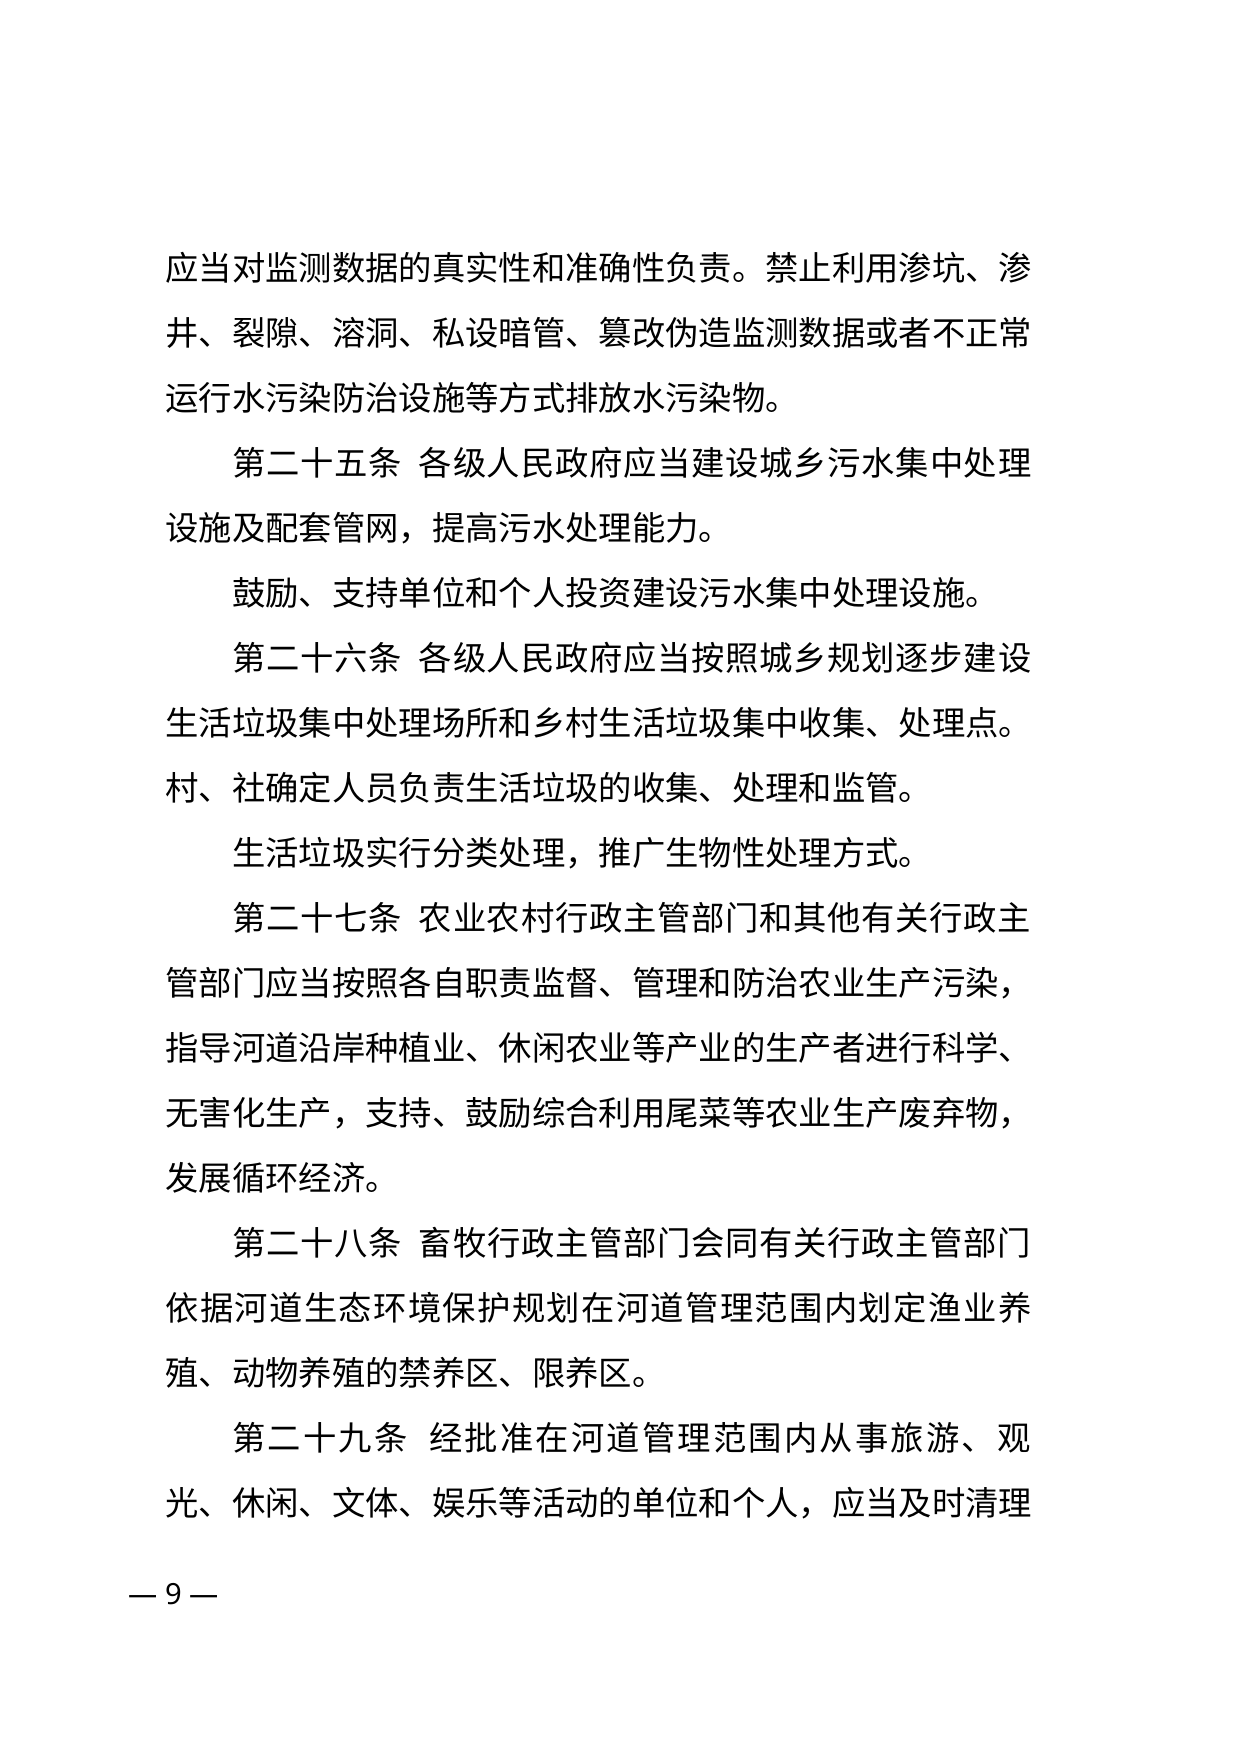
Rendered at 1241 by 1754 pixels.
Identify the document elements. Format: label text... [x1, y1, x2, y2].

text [165, 233, 1032, 428]
text 第二十五条 各级人民政府应当建设城乡污水集中处理设施及配套管网，提高污水处理能力。 [165, 428, 1032, 558]
text 第二十六条 各级人民政府应当按照城乡规划逐步建设生活垃圾集中处理场所和乡村生活垃圾集中收集、处理点。村、社确定人员负责生活垃圾的收集、处理和监管。 [165, 623, 1032, 818]
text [165, 1403, 1032, 1533]
text 鼓励、支持单位和个人投资建设污水集中处理设施。 [165, 558, 1032, 623]
text 第二十七条 农业农村行政主管部门和其他有关行政主管部门应当按照各自职责监督、管理和防治农业生产污染，指导河道沿岸种植业、休闲农业等产业的生产者进行科学、无害化生产，支持、鼓励综合利用尾菜等农业生产废弃物，发展循环经济。 [165, 883, 1032, 1208]
text 第二十八条 畜牧行政主管部门会同有关行政主管部门依据河道生态环境保护规划在河道管理范围内划定渔业养殖、动物养殖的禁养区、限养区。 [165, 1208, 1032, 1403]
text 生活垃圾实行分类处理，推广生物性处理方式。 [165, 818, 1032, 883]
